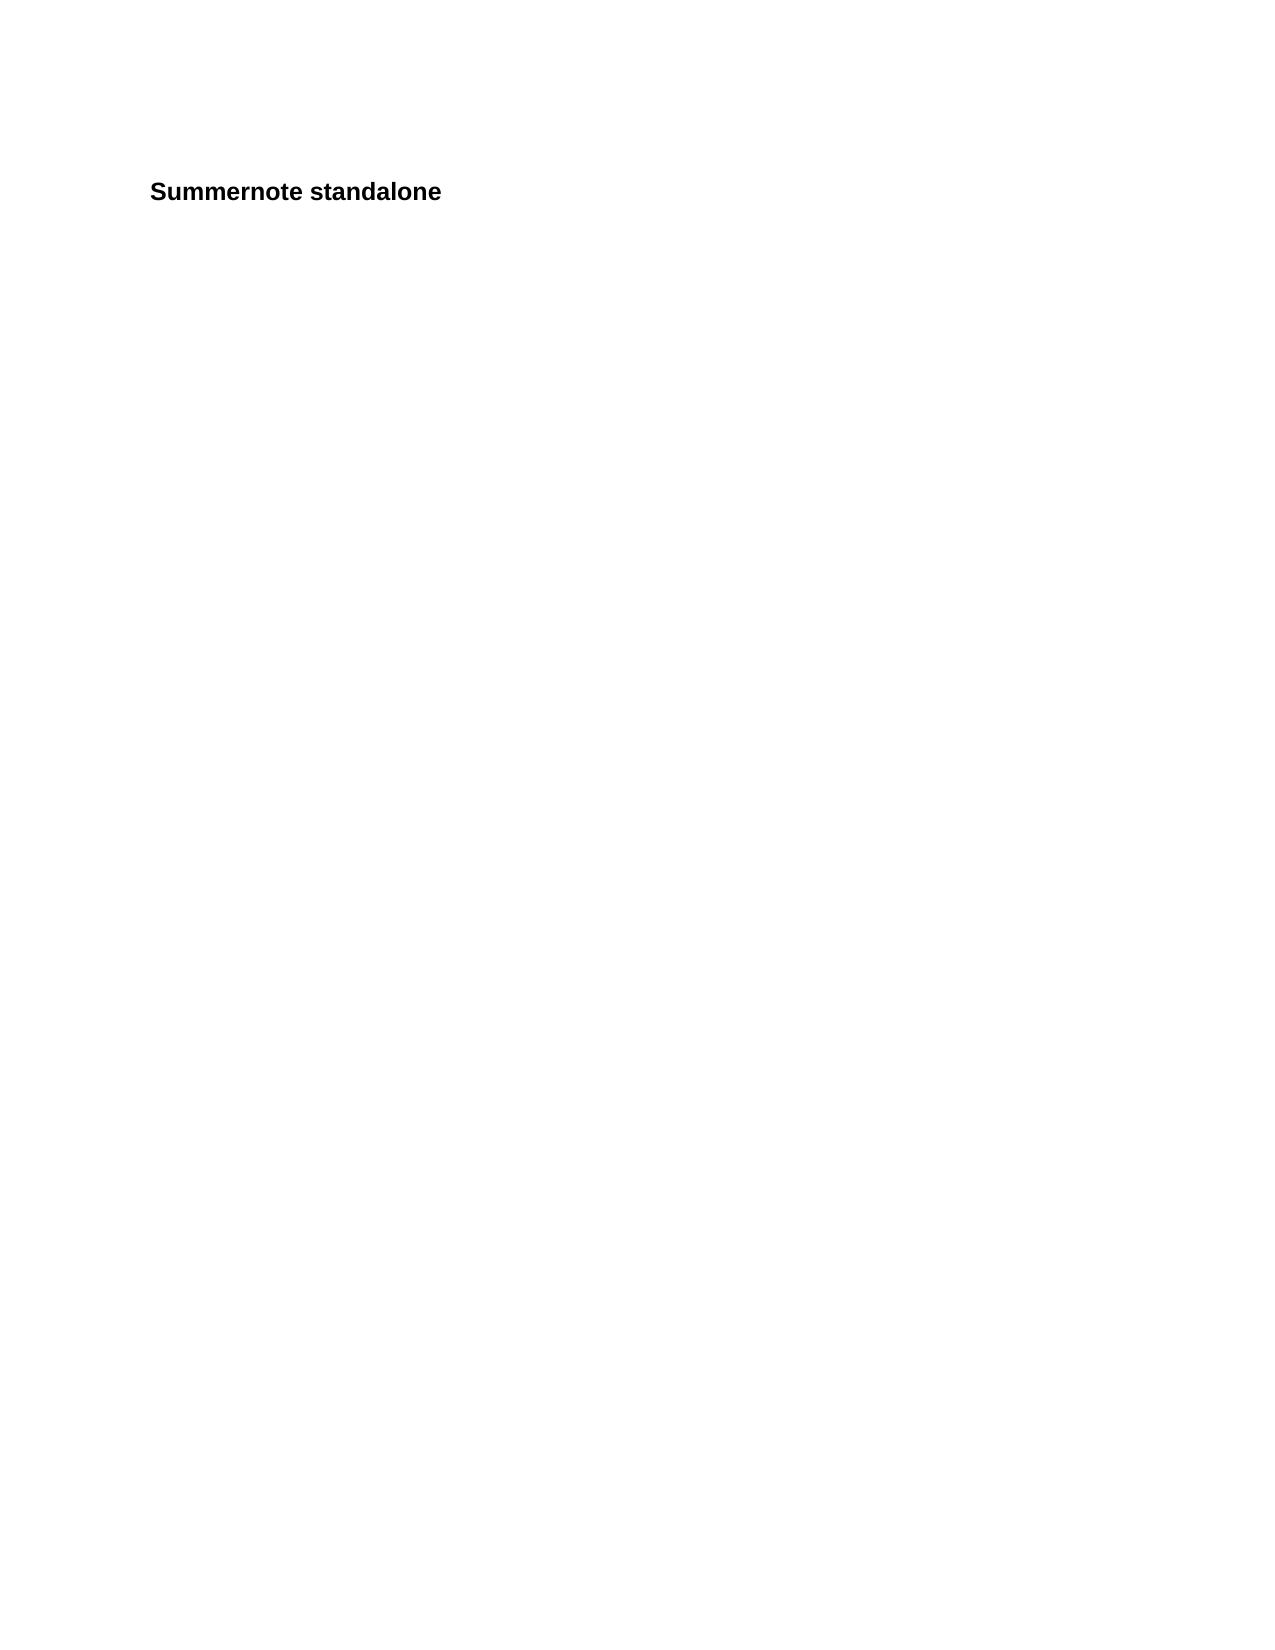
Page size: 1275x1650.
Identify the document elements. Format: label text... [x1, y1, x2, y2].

subtitle Summernote standalone [150, 177, 1125, 205]
